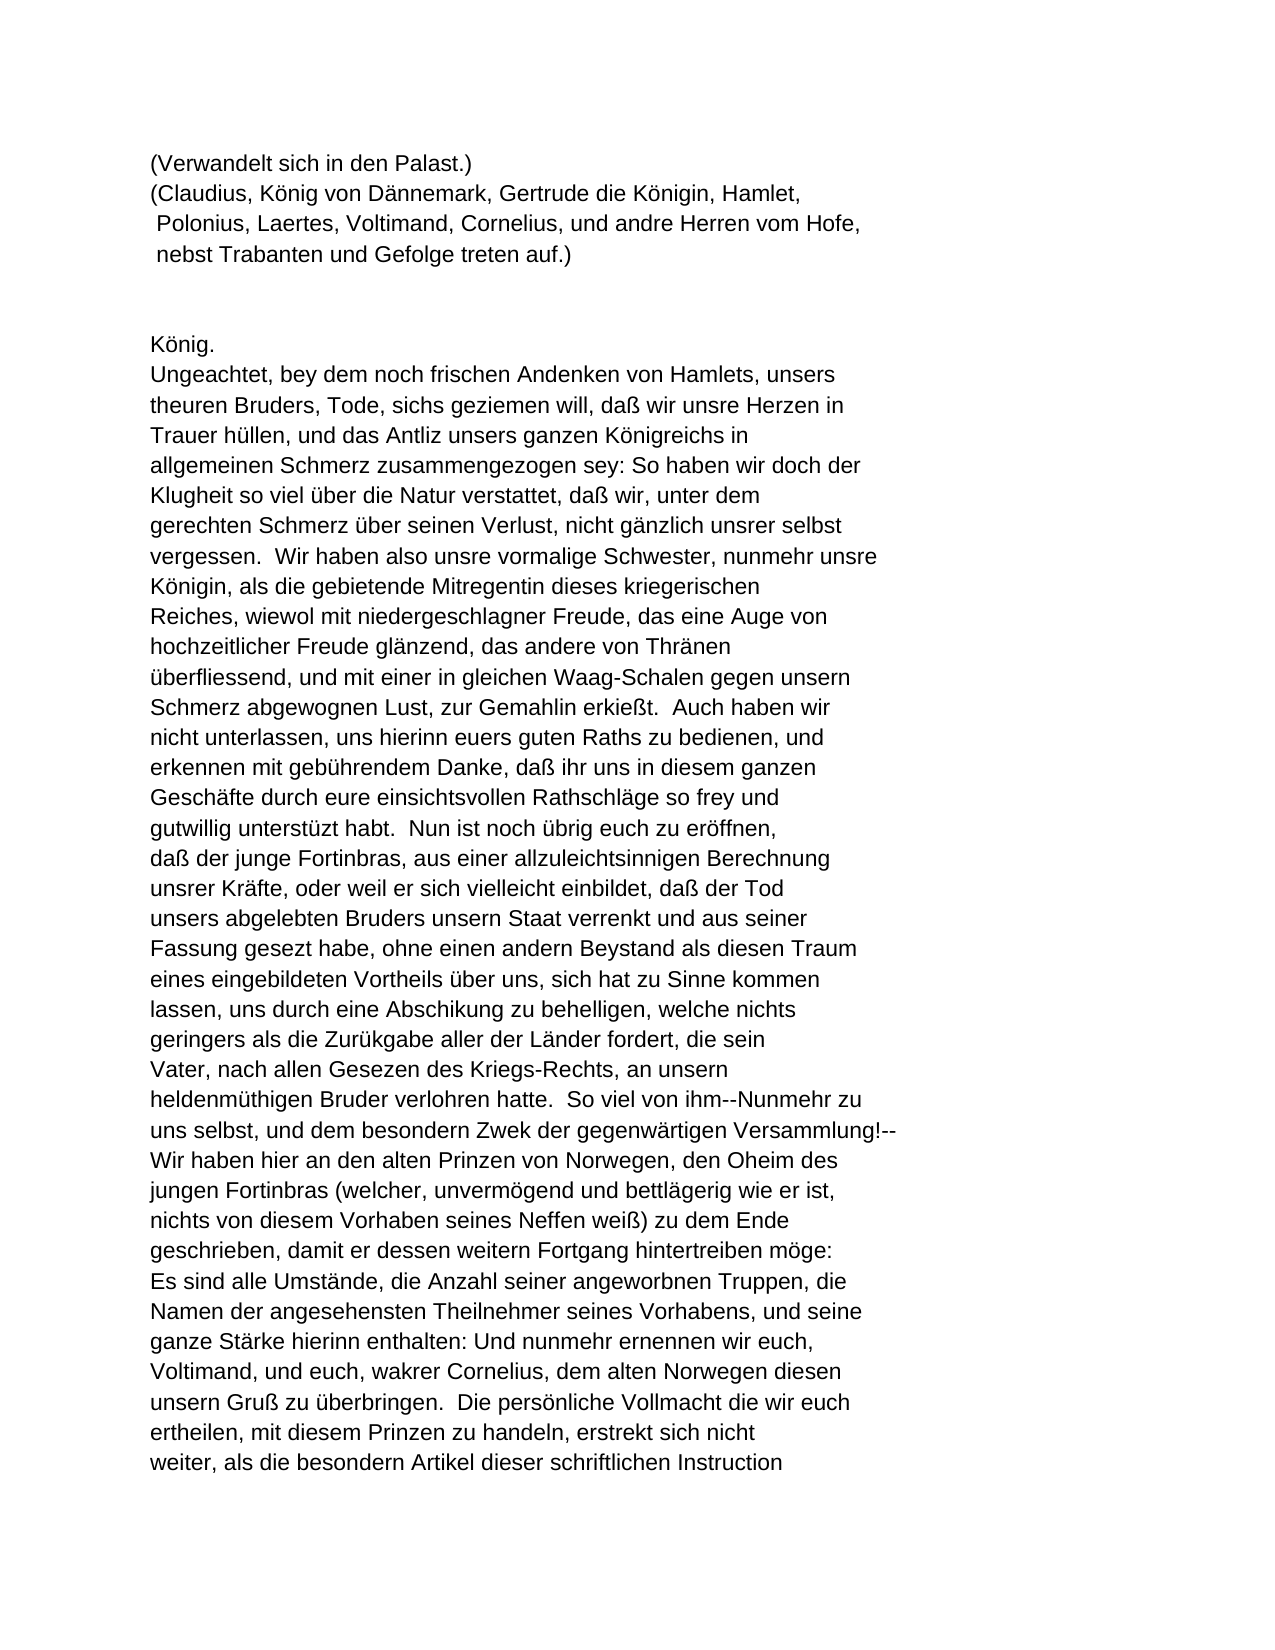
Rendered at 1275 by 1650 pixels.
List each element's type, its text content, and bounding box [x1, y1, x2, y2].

text geringers als die Zurükgabe aller der Länder fordert, die sein [150, 1026, 1125, 1052]
text lassen, uns durch eine Abschikung zu behelligen, welche nichts [150, 996, 1125, 1022]
text ganze Stärke hierinn enthalten: Und nunmehr ernennen wir euch, [150, 1328, 1125, 1354]
text Polonius, Laertes, Voltimand, Cornelius, und andre Herren vom Hofe, [150, 210, 1125, 237]
text jungen Fortinbras (welcher, unvermögend und bettlägerig wie er ist, [150, 1177, 1125, 1203]
text nichts von diesem Vorhaben seines Neffen weiß) zu dem Ende [150, 1207, 1125, 1234]
text unsern Gruß zu überbringen. Die persönliche Vollmacht die wir euch [150, 1388, 1125, 1415]
text überfliessend, und mit einer in gleichen Waag-Schalen gegen unsern [150, 663, 1125, 690]
text (Claudius, König von Dännemark, Gertrude die Königin, Hamlet, [150, 180, 1125, 207]
text daß der junge Fortinbras, aus einer allzuleichtsinnigen Berechnung [150, 845, 1125, 871]
text gutwillig unterstüzt habt. Nun ist noch übrig euch zu eröffnen, [150, 814, 1125, 841]
text theuren Bruders, Tode, sichs geziemen will, daß wir unsre Herzen in [150, 392, 1125, 418]
text Königin, als die gebietende Mitregentin dieses kriegerischen [150, 573, 1125, 599]
text Geschäfte durch eure einsichtsvollen Rathschläge so frey und [150, 784, 1125, 811]
text Ungeachtet, bey dem noch frischen Andenken von Hamlets, unsers [150, 361, 1125, 388]
text Klugheit so viel über die Natur verstattet, daß wir, unter dem [150, 482, 1125, 509]
text Namen der angesehensten Theilnehmer seines Vorhabens, und seine [150, 1298, 1125, 1324]
text vergessen. Wir haben also unsre vormalige Schwester, nunmehr unsre [150, 543, 1125, 569]
text unsers abgelebten Bruders unsern Staat verrenkt und aus seiner [150, 905, 1125, 932]
text (Verwandelt sich in den Palast.) [150, 150, 1125, 176]
text ertheilen, mit diesem Prinzen zu handeln, erstrekt sich nicht [150, 1419, 1125, 1445]
text Wir haben hier an den alten Prinzen von Norwegen, den Oheim des [150, 1147, 1125, 1173]
text nebst Trabanten und Gefolge treten auf.) [150, 241, 1125, 267]
text uns selbst, und dem besondern Zwek der gegenwärtigen Versammlung!-- [150, 1117, 1125, 1143]
text Vater, nach allen Gesezen des Kriegs-Rechts, an unsern [150, 1056, 1125, 1083]
text erkennen mit gebührendem Danke, daß ihr uns in diesem ganzen [150, 754, 1125, 781]
text allgemeinen Schmerz zusammengezogen sey: So haben wir doch der [150, 452, 1125, 478]
text Fassung gesezt habe, ohne einen andern Beystand als diesen Traum [150, 935, 1125, 962]
text Voltimand, und euch, wakrer Cornelius, dem alten Norwegen diesen [150, 1358, 1125, 1385]
text Reiches, wiewol mit niedergeschlagner Freude, das eine Auge von [150, 603, 1125, 629]
text geschrieben, damit er dessen weitern Fortgang hintertreiben möge: [150, 1237, 1125, 1264]
text weiter, als die besondern Artikel dieser schriftlichen Instruction [150, 1449, 1125, 1475]
text Es sind alle Umstände, die Anzahl seiner angeworbnen Truppen, die [150, 1268, 1125, 1294]
text Trauer hüllen, und das Antliz unsers ganzen Königreichs in [150, 422, 1125, 448]
text König. [150, 331, 1125, 358]
text nicht unterlassen, uns hierinn euers guten Raths zu bedienen, und [150, 724, 1125, 750]
text gerechten Schmerz über seinen Verlust, nicht gänzlich unsrer selbst [150, 512, 1125, 539]
text unsrer Kräfte, oder weil er sich vielleicht einbildet, daß der Tod [150, 875, 1125, 901]
text hochzeitlicher Freude glänzend, das andere von Thränen [150, 633, 1125, 660]
text Schmerz abgewognen Lust, zur Gemahlin erkießt. Auch haben wir [150, 694, 1125, 720]
text heldenmüthigen Bruder verlohren hatte. So viel von ihm--Nunmehr zu [150, 1086, 1125, 1113]
text eines eingebildeten Vortheils über uns, sich hat zu Sinne kommen [150, 966, 1125, 992]
